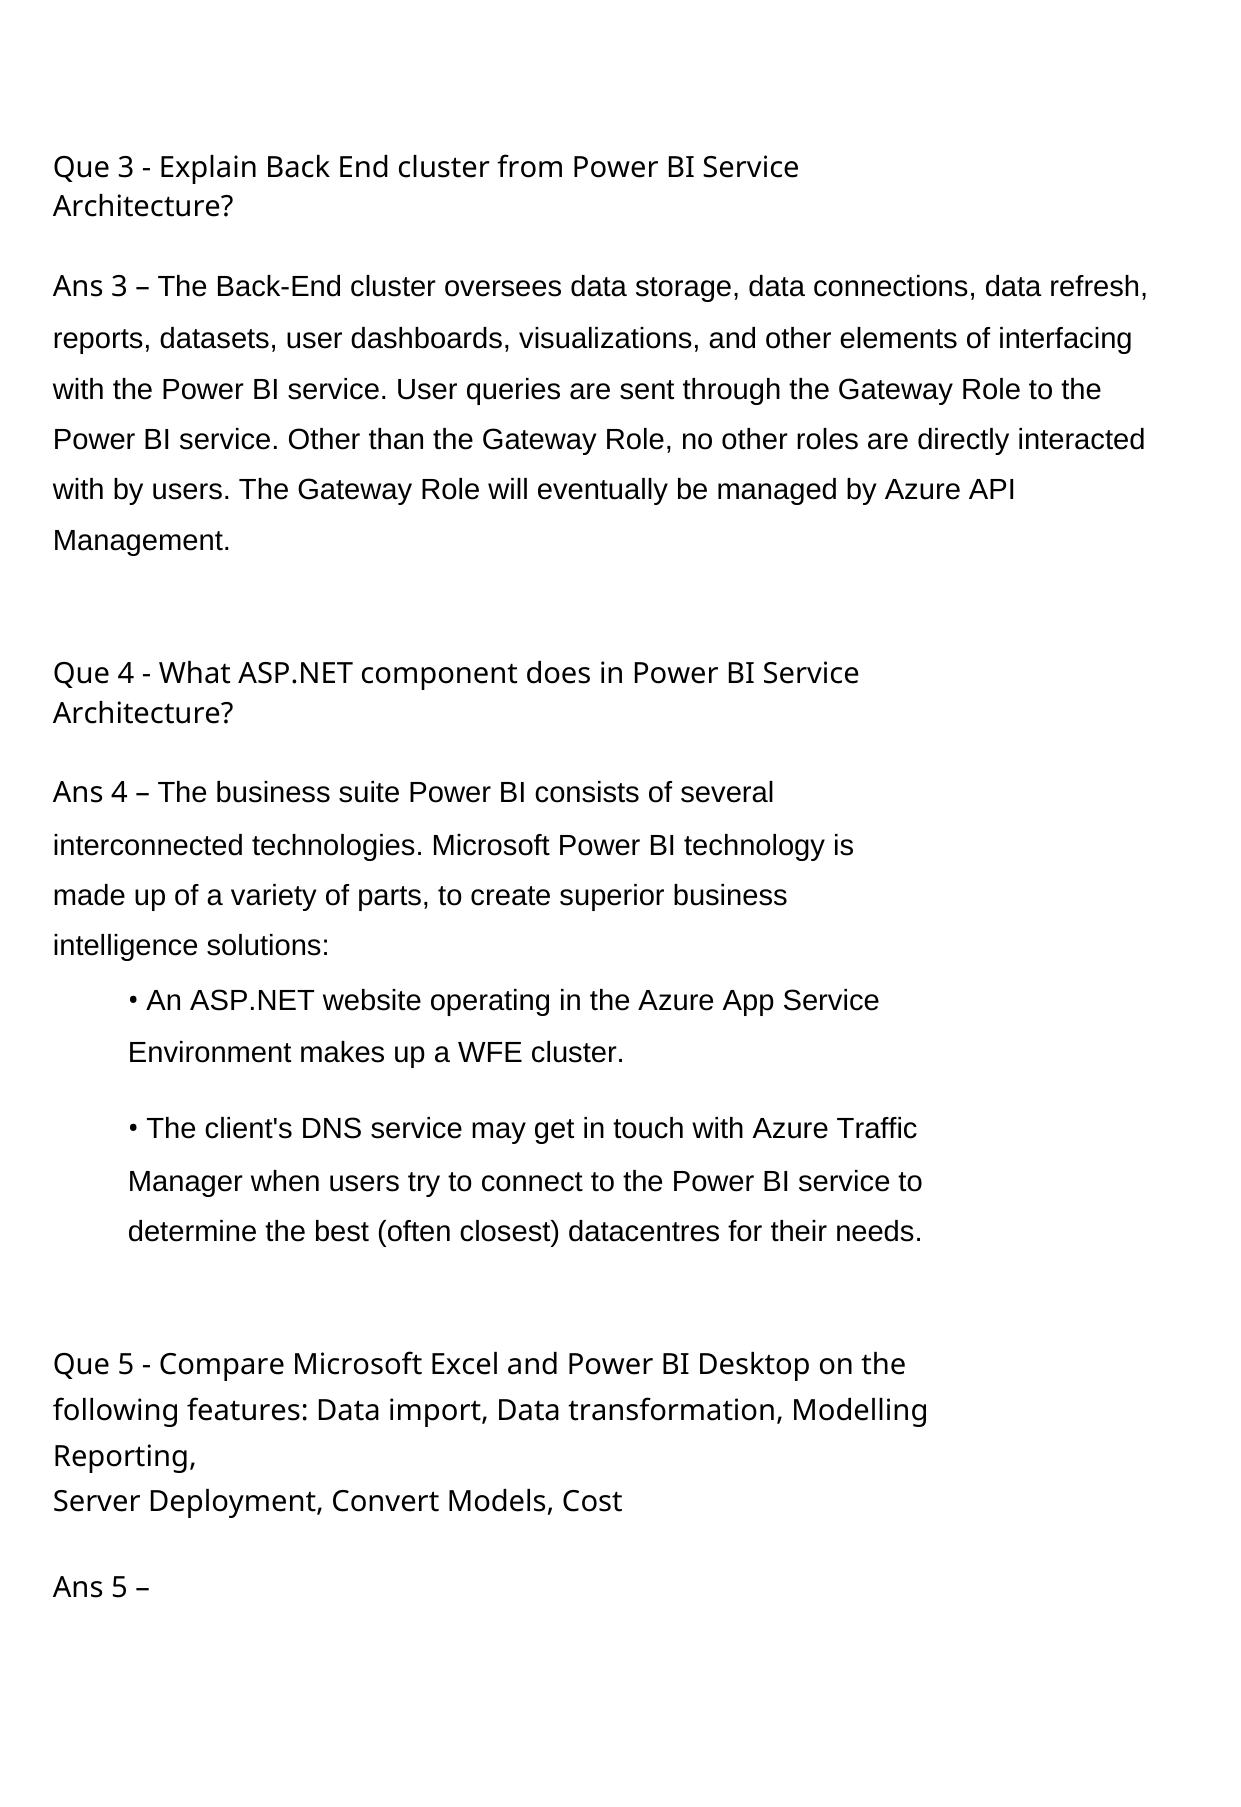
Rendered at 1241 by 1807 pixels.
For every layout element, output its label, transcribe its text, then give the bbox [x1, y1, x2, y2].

text Ans 3 – The Back-End cluster oversees data storage, data connections, data refresh, reports, datasets, user dashboards, visualizations, and other elements of interfacing with the Power BI service. User queries are sent through the Gateway Role to the Power BI service. Other than the Gateway Role, no other roles are directly interacted with by users. The Gateway Role will eventually be managed by Azure API Management. [53, 265, 1160, 556]
text Server Deployment, Convert Models, Cost [53, 1481, 930, 1520]
text Ans 4 – The business suite Power BI consists of several interconnected technologies. Microsoft Power BI technology is made up of a variety of parts, to create superior business intelligence solutions: [53, 771, 930, 962]
text Que 4 - What ASP.NET component does in Power BI Service Architecture? [53, 652, 930, 732]
text • An ASP.NET website operating in the Azure App Service Environment makes up a WFE cluster. [128, 979, 930, 1069]
text Ans 5 – [53, 1566, 930, 1606]
text Que 5 - Compare Microsoft Excel and Power BI Desktop on the following features: Data import, Data transformation, Modelling Reporting, [53, 1344, 930, 1474]
text • The client's DNS service may get in touch with Azure Traffic Manager when users try to connect to the Power BI service to determine the best (often closest) datacentres for their needs. [128, 1107, 930, 1247]
text Que 3 - Explain Back End cluster from Power BI Service Architecture? [53, 146, 930, 225]
